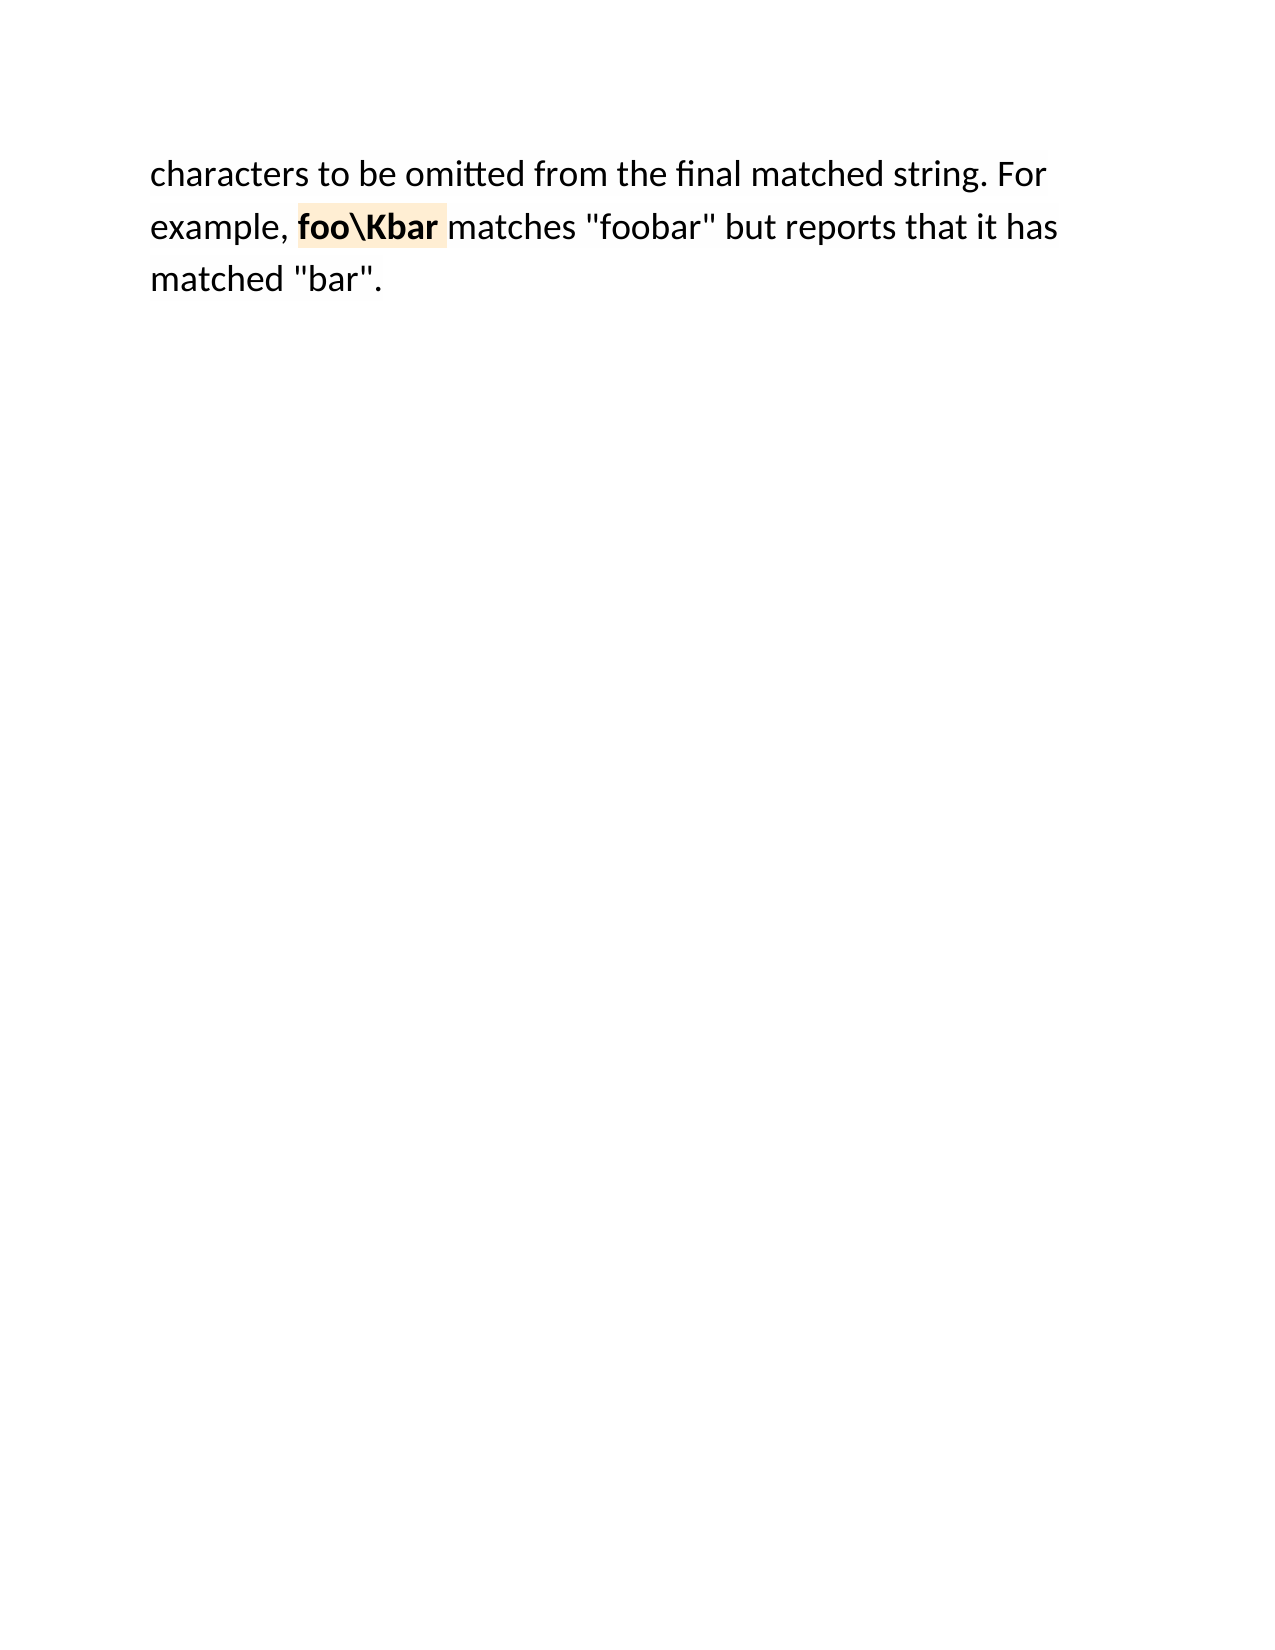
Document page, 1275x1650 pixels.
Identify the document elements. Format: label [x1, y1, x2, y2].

text [150, 150, 1125, 301]
